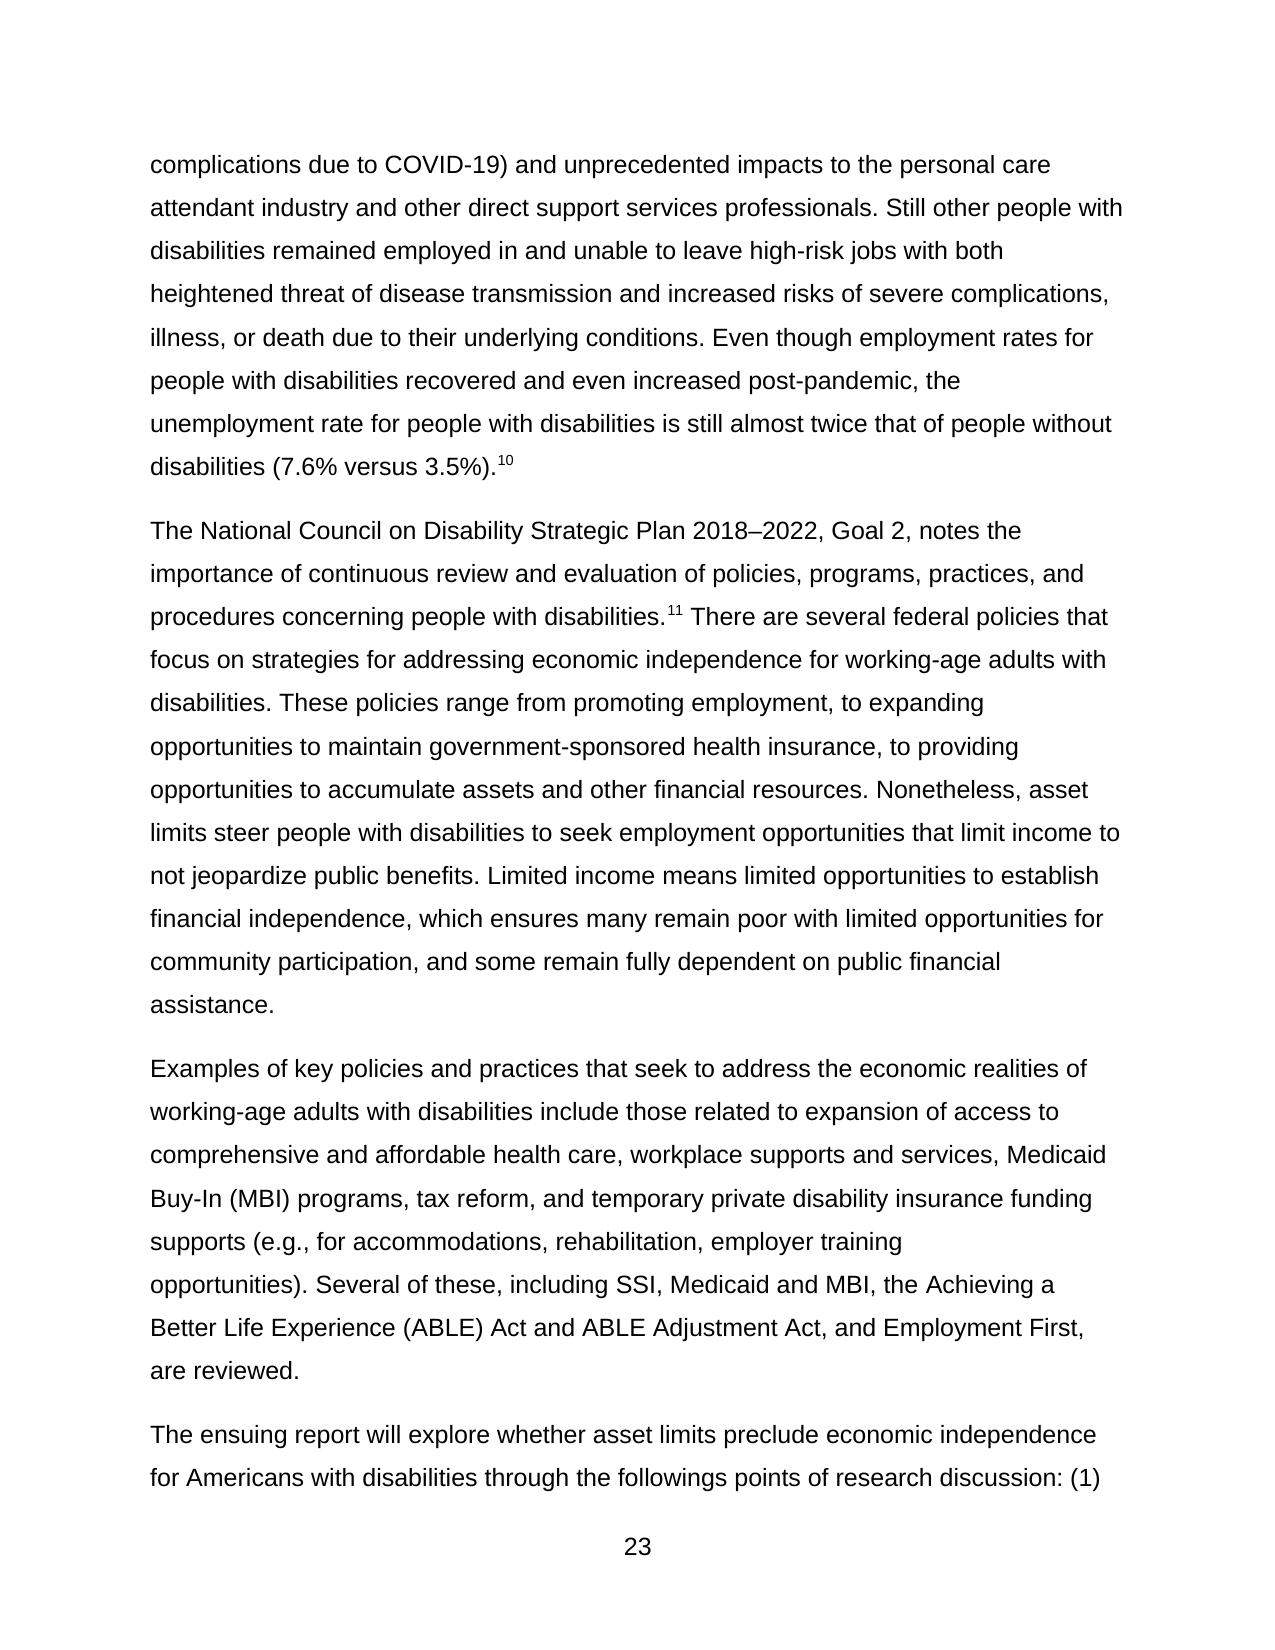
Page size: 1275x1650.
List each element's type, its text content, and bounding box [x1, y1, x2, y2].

text The National Council on Disability Strategic Plan 2018–2022, Goal 2, notes the importance of continuous review and evaluation of policies, programs, practices, and procedures concerning people with disabilities. There are several federal policies that focus on strategies for addressing economic independence for working-age adults with disabilities. These policies range from promoting employment, to expanding opportunities to maintain government-sponsored health insurance, to providing opportunities to accumulate assets and other financial resources. Nonetheless, asset limits steer people with disabilities to seek employment opportunities that limit income to not jeopardize public benefits. Limited income means limited opportunities to establish financial independence, which ensures many remain poor with limited opportunities for community participation, and some remain fully dependent on public financial assistance. [150, 516, 1125, 1019]
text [150, 150, 1125, 481]
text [150, 1420, 1125, 1492]
text Examples of key policies and practices that seek to address the economic realities of working-age adults with disabilities include those related to expansion of access to comprehensive and affordable health care, workplace supports and services, Medicaid Buy-In (MBI) programs, tax reform, and temporary private disability insurance funding supports (e.g., for accommodations, rehabilitation, employer training opportunities). Several of these, including SSI, Medicaid and MBI, the Achieving a Better Life Experience (ABLE) Act and ABLE Adjustment Act, and Employment First, are reviewed. [150, 1054, 1125, 1385]
